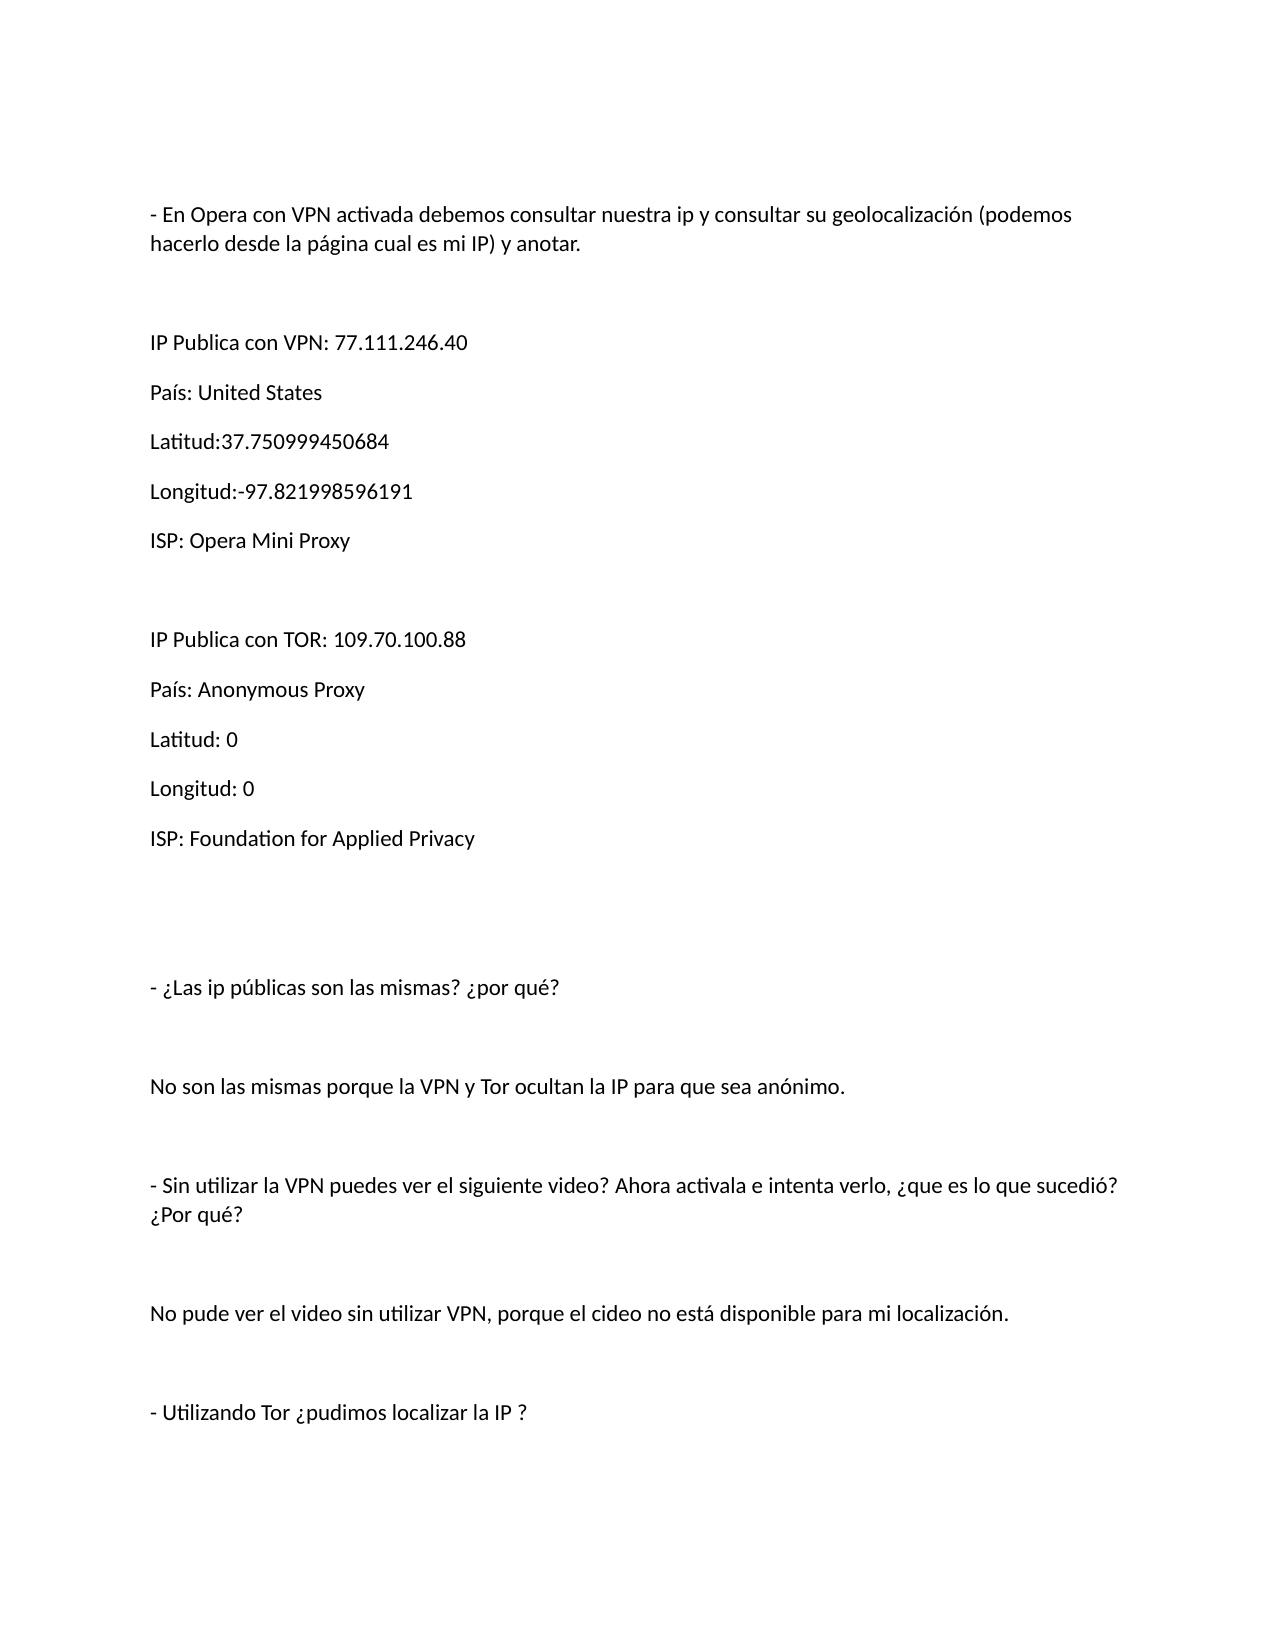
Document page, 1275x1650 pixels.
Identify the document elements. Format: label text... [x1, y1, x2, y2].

text Latitud:37.750999450684 [150, 427, 1125, 455]
text - Sin utilizar la VPN puedes ver el siguiente video? Ahora activala e intenta verlo, ¿que es lo que sucedió?¿Por qué? [150, 1170, 1125, 1228]
text Longitud: 0 [150, 774, 1125, 802]
text No pude ver el video sin utilizar VPN, porque el cideo no está disponible para mi localización. [150, 1298, 1125, 1327]
text - Utilizando Tor ¿pudimos localizar la IP ? [150, 1397, 1125, 1426]
text IP Publica con VPN: 77.111.246.40 [150, 327, 1125, 356]
text País: Anonymous Proxy [150, 674, 1125, 703]
text No son las mismas porque la VPN y Tor ocultan la IP para que sea anónimo. [150, 1071, 1125, 1100]
text País: United States [150, 377, 1125, 406]
text Longitud:-97.821998596191 [150, 476, 1125, 505]
text ISP: Opera Mini Proxy [150, 526, 1125, 554]
text - ¿Las ip públicas son las mismas? ¿por qué? [150, 972, 1125, 1001]
text IP Publica con TOR: 109.70.100.88 [150, 625, 1125, 654]
text - En Opera con VPN activada debemos consultar nuestra ip y consultar su geolocalización (podemos hacerlo desde la página cual es mi IP) y anotar. [150, 199, 1125, 257]
text ISP: Foundation for Applied Privacy [150, 823, 1125, 852]
text Latitud: 0 [150, 724, 1125, 753]
